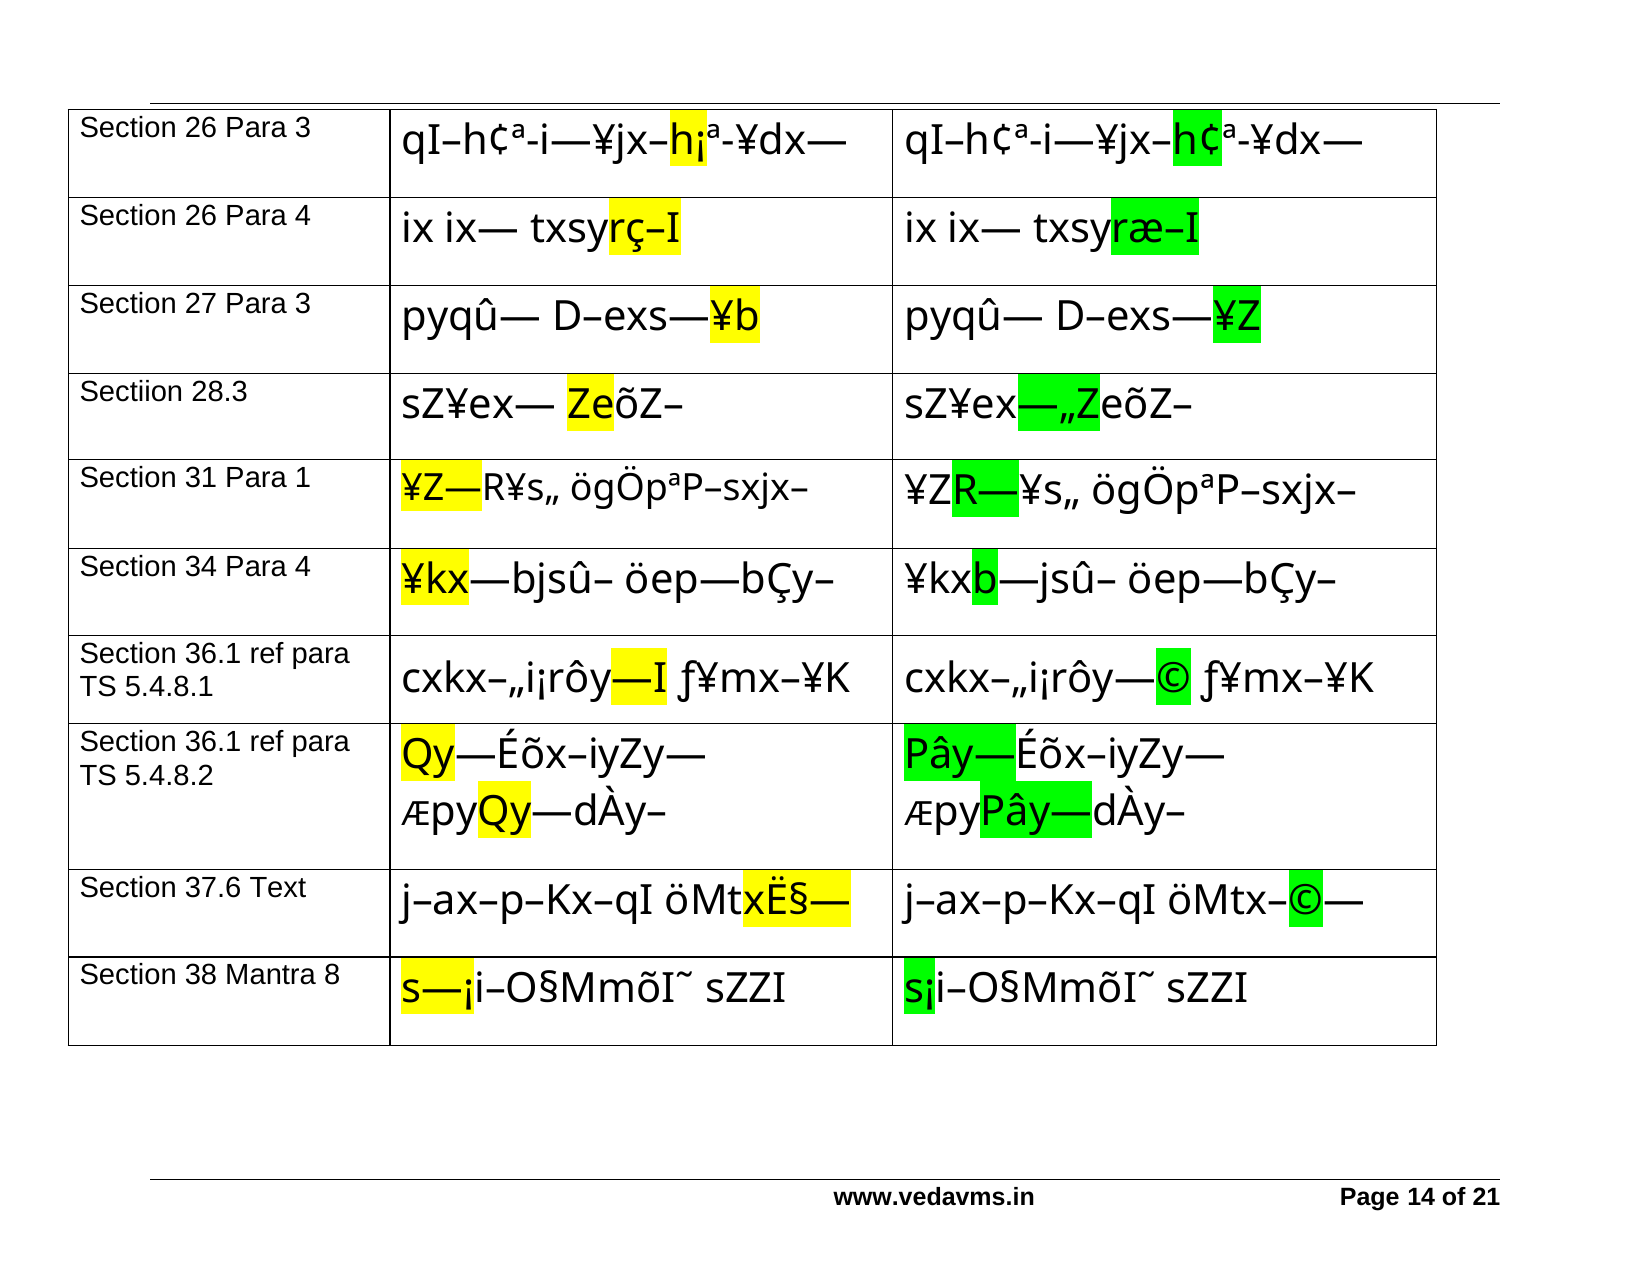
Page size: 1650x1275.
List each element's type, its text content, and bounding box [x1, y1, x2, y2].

table_cell j–ax–p–Kx–qI öMtx–©— [893, 870, 1436, 956]
table_cell pyqû— D–exs—¥Z [893, 286, 1436, 373]
table_cell ¥ZR—¥s„ ögÖpªP–sxjx– [893, 460, 1436, 548]
table_cell Section 37.6 Text [69, 870, 389, 956]
table_cell Pây—Éõx–iyZy— ÆpyPây—dÀy– [893, 724, 1436, 869]
table_cell Section 26 Para 4 [69, 198, 389, 285]
table_cell qI–h¢ª-i—¥jx–h¡ª-¥dx— [391, 110, 892, 197]
table_cell sZ¥ex—„ZeõZ– [893, 374, 1436, 459]
table_cell Section 31 Para 1 [69, 460, 389, 548]
table_cell pyqû— D–exs—¥b [391, 286, 892, 373]
table_cell qI–h¢ª-i—¥jx–h¢ª-¥dx— [893, 110, 1436, 197]
table_cell ix ix— txsyræ–I [893, 198, 1436, 285]
table_cell Section 34 Para 4 [69, 549, 389, 635]
table_cell s¡i–O§MmõI˜ sZZI [893, 958, 1436, 1045]
table_cell sZ¥ex— ZeõZ– [391, 374, 892, 459]
table_cell ¥Z—R¥s„ ögÖpªP–sxjx– [391, 460, 892, 548]
table_cell Section 36.1 ref para TS 5.4.8.1 [69, 636, 389, 723]
table_cell Section 27 Para 3 [69, 286, 389, 373]
table_cell Section 38 Mantra 8 [69, 958, 389, 1045]
table_cell cxkx–„i¡rôy—I ƒ¥mx–¥K [391, 636, 892, 723]
table_cell cxkx–„i¡rôy—© ƒ¥mx–¥K [893, 636, 1436, 723]
table_cell Sectiion 28.3 [69, 374, 389, 459]
table_cell Qy—Éõx–iyZy— ÆpyQy—dÀy– [391, 724, 892, 869]
table_cell j–ax–p–Kx–qI öMtxË§— [391, 870, 892, 956]
table_cell Section 26 Para 3 [69, 110, 389, 197]
table_cell ¥kxb—jsû– öep—bÇy– [893, 549, 1436, 635]
table_cell s—¡i–O§MmõI˜ sZZI [391, 958, 892, 1045]
table_cell ¥kx—bjsû– öep—bÇy– [391, 549, 892, 635]
table_cell ix ix— txsyrç–I [391, 198, 892, 285]
table_cell Section 36.1 ref para TS 5.4.8.2 [69, 724, 389, 869]
